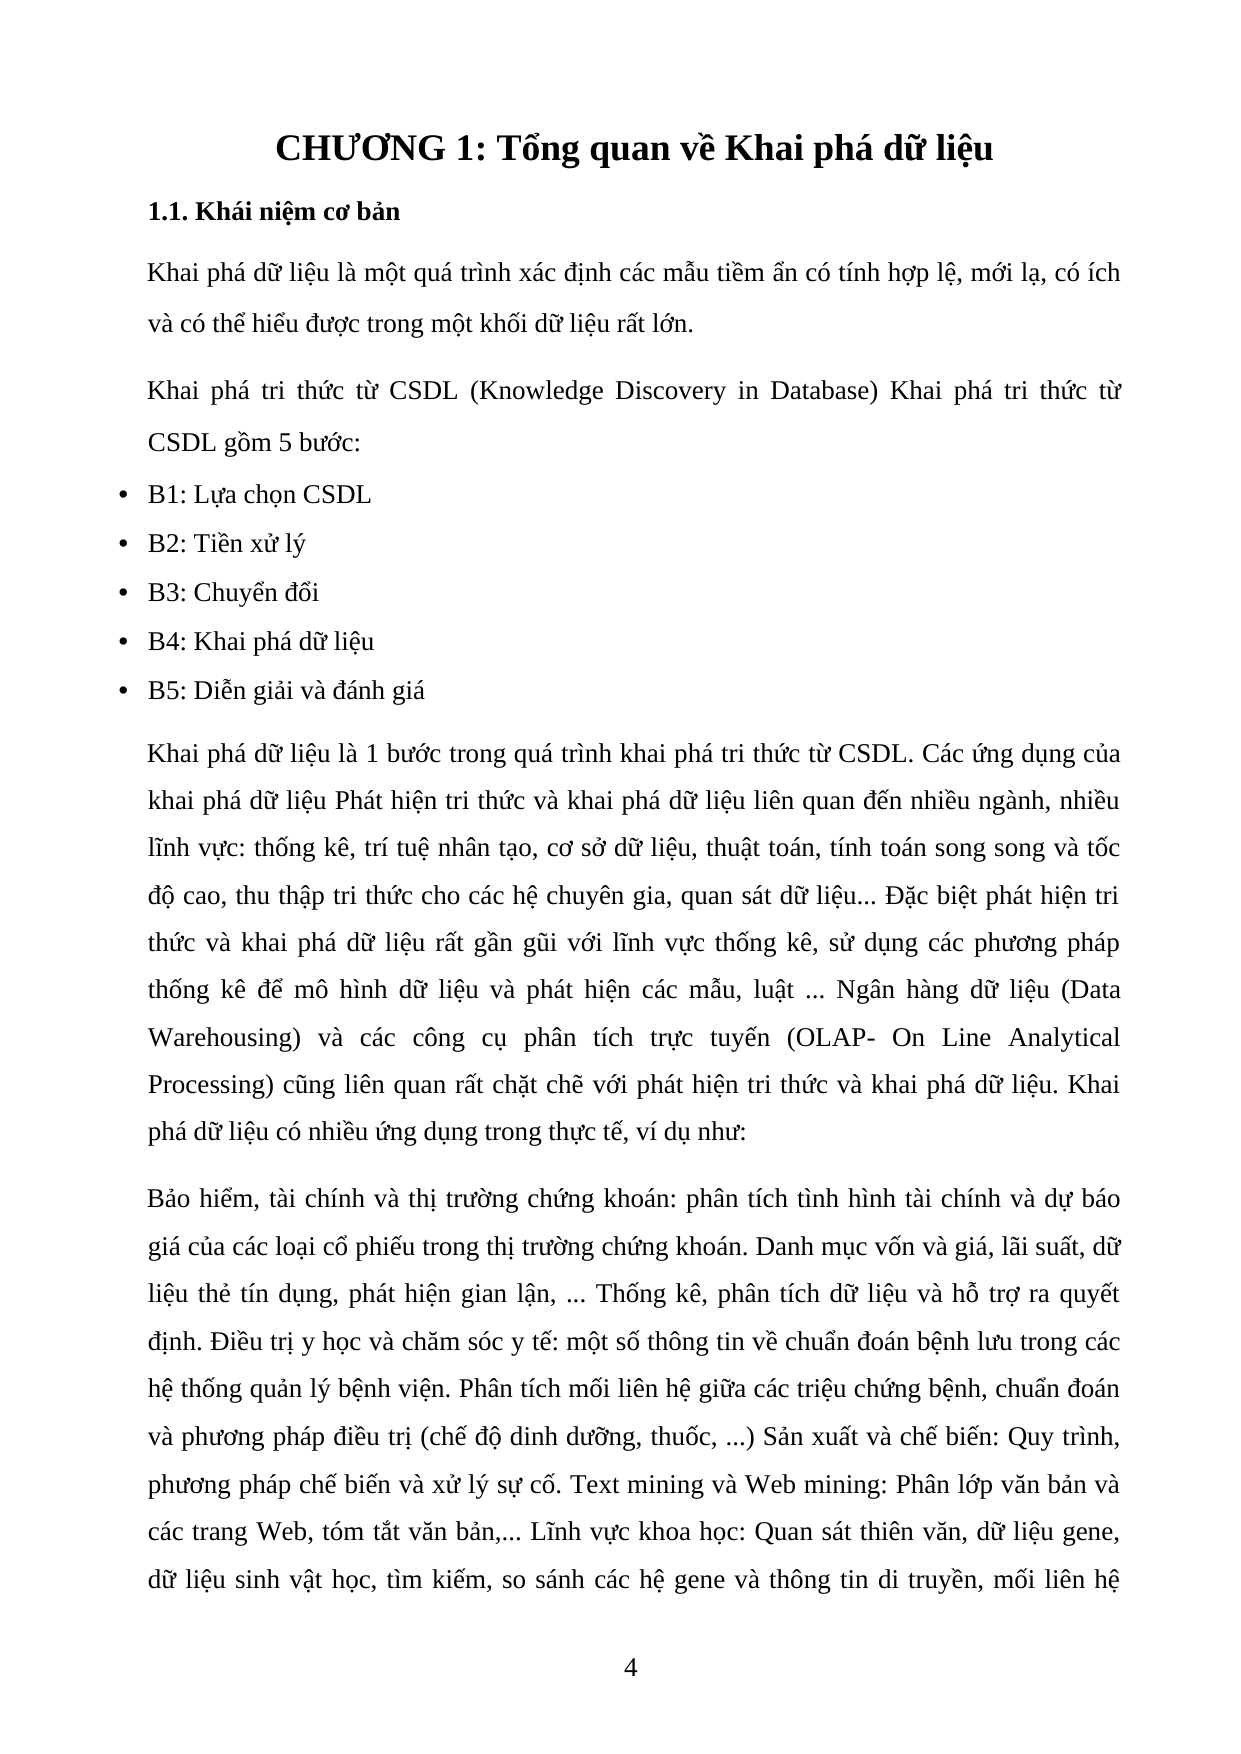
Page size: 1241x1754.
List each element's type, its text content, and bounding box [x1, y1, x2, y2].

subtitle 1.1. Khái niệm cơ bản [148, 195, 1122, 227]
subtitle CHƯƠNG 1: Tổng quan về Khai phá dữ liệu [147, 125, 1122, 168]
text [147, 1182, 1122, 1594]
text Khai phá dữ liệu là 1 bước trong quá trình khai phá tri thức từ CSDL. Các ứng dụng của khai phá dữ liệu Phát hiện tri thức và khai phá dữ liệu liên quan đến nhiều ngành, nhiều lĩnh vực: thống kê, trí tuệ nhân tạo, cơ sở dữ liệu, thuật toán, tính toán song song và tốc độ cao, thu thập tri thức cho các hệ chuyên gia, quan sát dữ liệu... Đặc biệt phát hiện tri thức và khai phá dữ liệu rất gần gũi với lĩnh vực thống kê, sử dụng các phương pháp thống kê để mô hình dữ liệu và phát hiện các mẫu, luật ... Ngân hàng dữ liệu (Data Warehousing) và các công cụ phân tích trực tuyến (OLAP- On Line Analytical Processing) cũng liên quan rất chặt chẽ với phát hiện tri thức và khai phá dữ liệu. Khai phá dữ liệu có nhiều ứng dụng trong thực tế, ví dụ như: [147, 737, 1122, 1146]
text Khai phá tri thức từ CSDL (Knowledge Discovery in Database) Khai phá tri thức từ CSDL gồm 5 bước: [147, 374, 1122, 457]
list B5: Diễn giải và đánh giá [118, 674, 1122, 706]
text Khai phá dữ liệu là một quá trình xác định các mẫu tiềm ẩn có tính hợp lệ, mới lạ, có ích và có thể hiểu được trong một khối dữ liệu rất lớn. [147, 256, 1122, 338]
list B4: Khai phá dữ liệu [118, 625, 1122, 656]
list B3: Chuyển đổi [118, 576, 1122, 607]
list B1: Lựa chọn CSDL [118, 478, 1122, 510]
list B2: Tiền xử lý [118, 527, 1122, 558]
